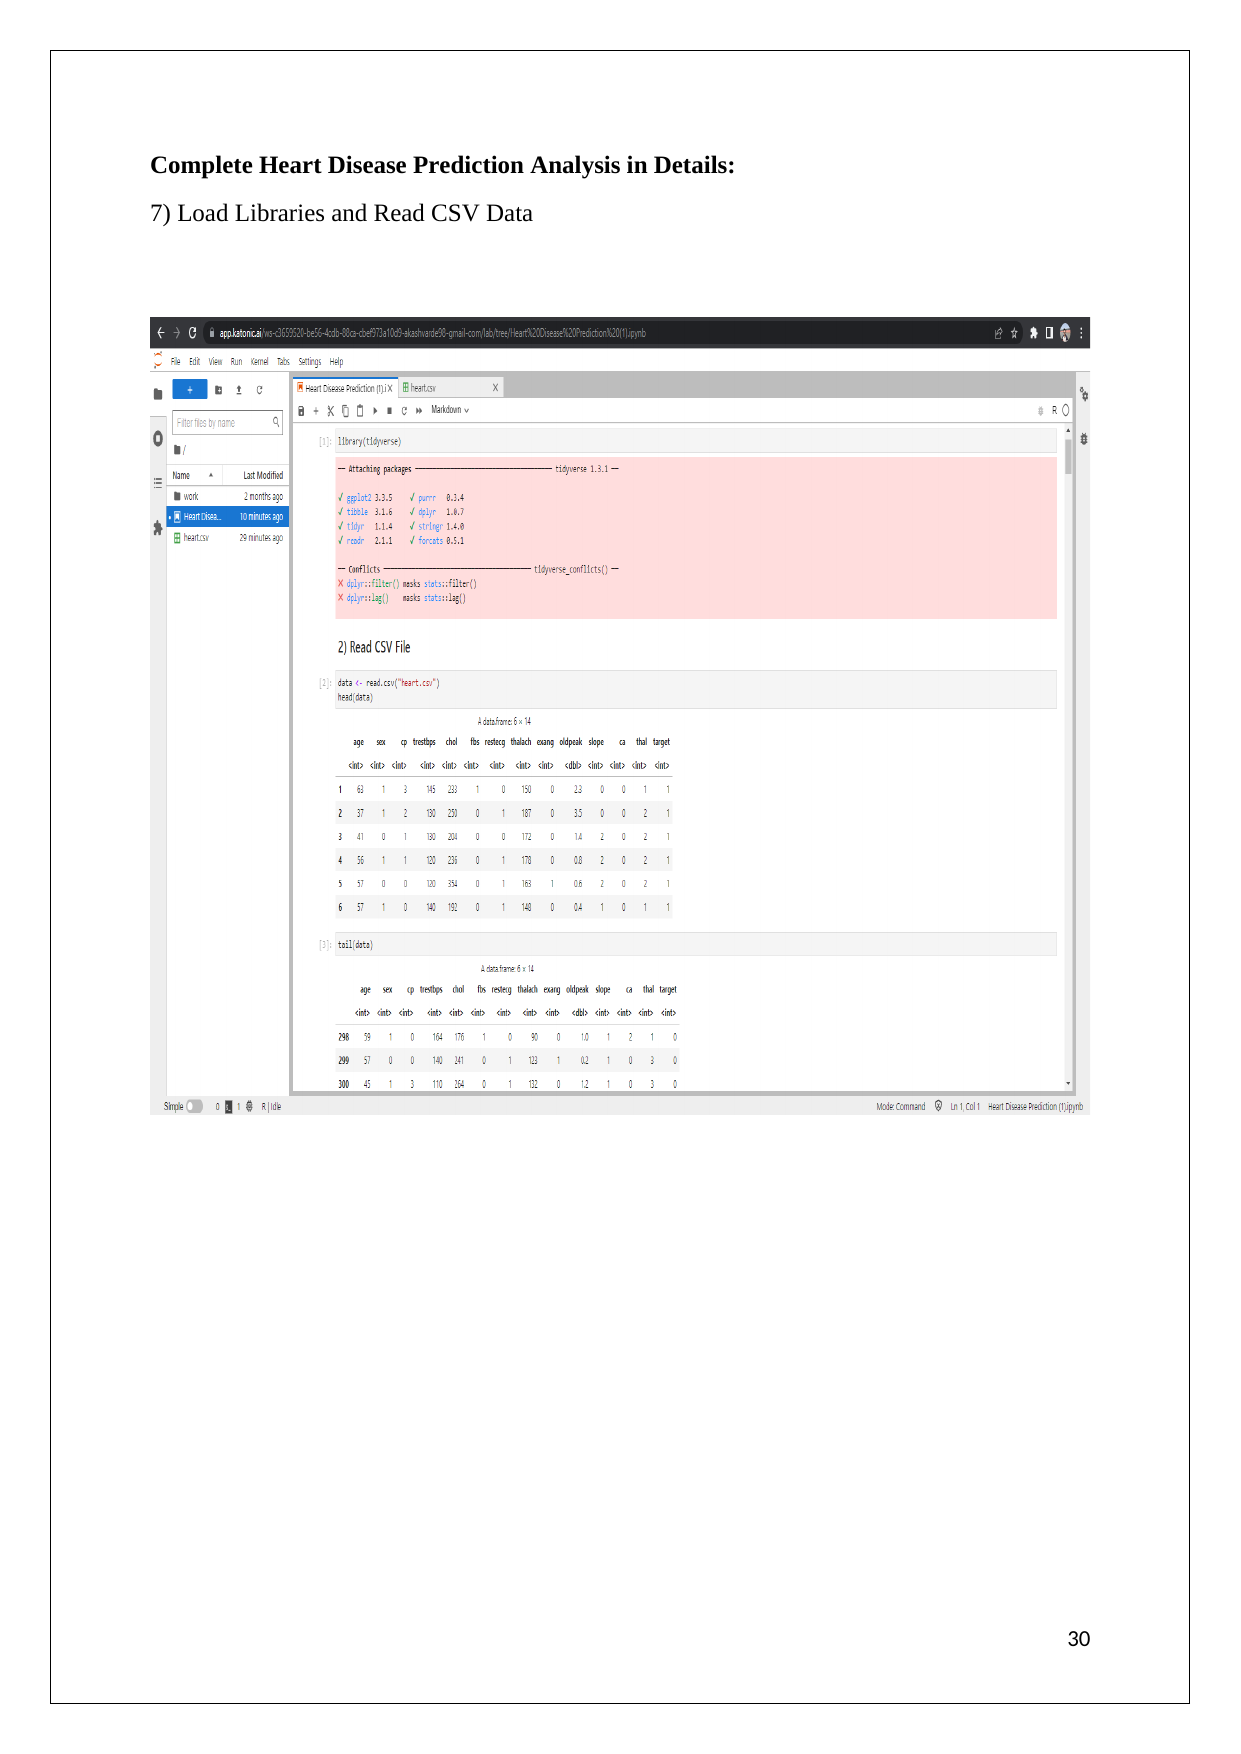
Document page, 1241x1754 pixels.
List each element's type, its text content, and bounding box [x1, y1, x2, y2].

picture [150, 317, 1091, 1115]
text Complete Heart Disease Prediction Analysis in Details: [150, 150, 1090, 179]
text 7) Load Libraries and Read CSV Data [150, 198, 1090, 226]
